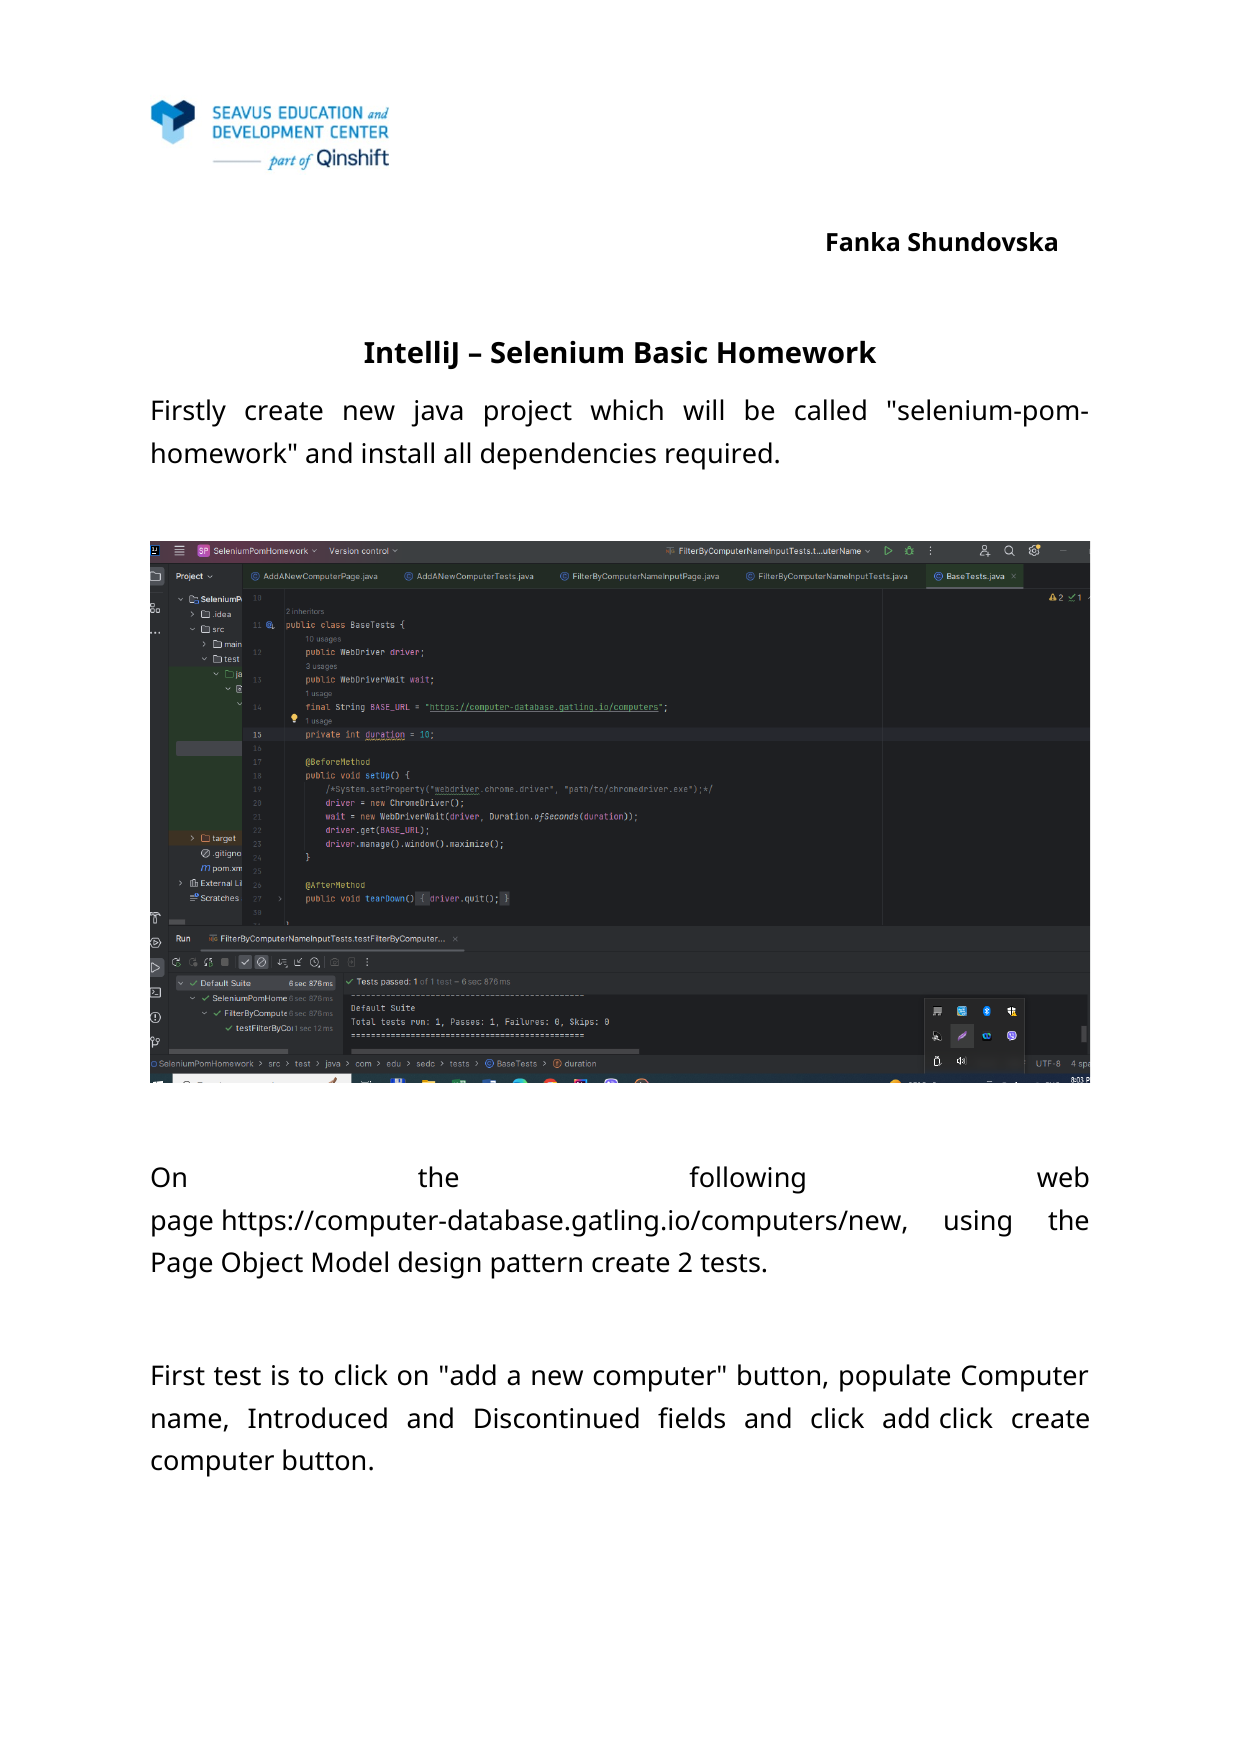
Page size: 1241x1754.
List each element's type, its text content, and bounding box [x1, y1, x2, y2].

text IntelliJ – Selenium Basic Homework [150, 330, 1090, 372]
text Firstly create new java project which will be called "selenium-pom-homework" and install all dependencies required. [150, 386, 1090, 471]
picture [150, 541, 1091, 1083]
picture [150, 75, 393, 175]
text On the following web page https://computer-database.gatling.io/computers/new, using the Page Object Model design pattern create 2 tests. [150, 1153, 1090, 1281]
text Fanka Shundovska [150, 217, 1090, 259]
text First test is to click on "add a new computer" button, populate Computer name, Introduced and Discontinued fields and click add click create computer button. [150, 1351, 1090, 1479]
